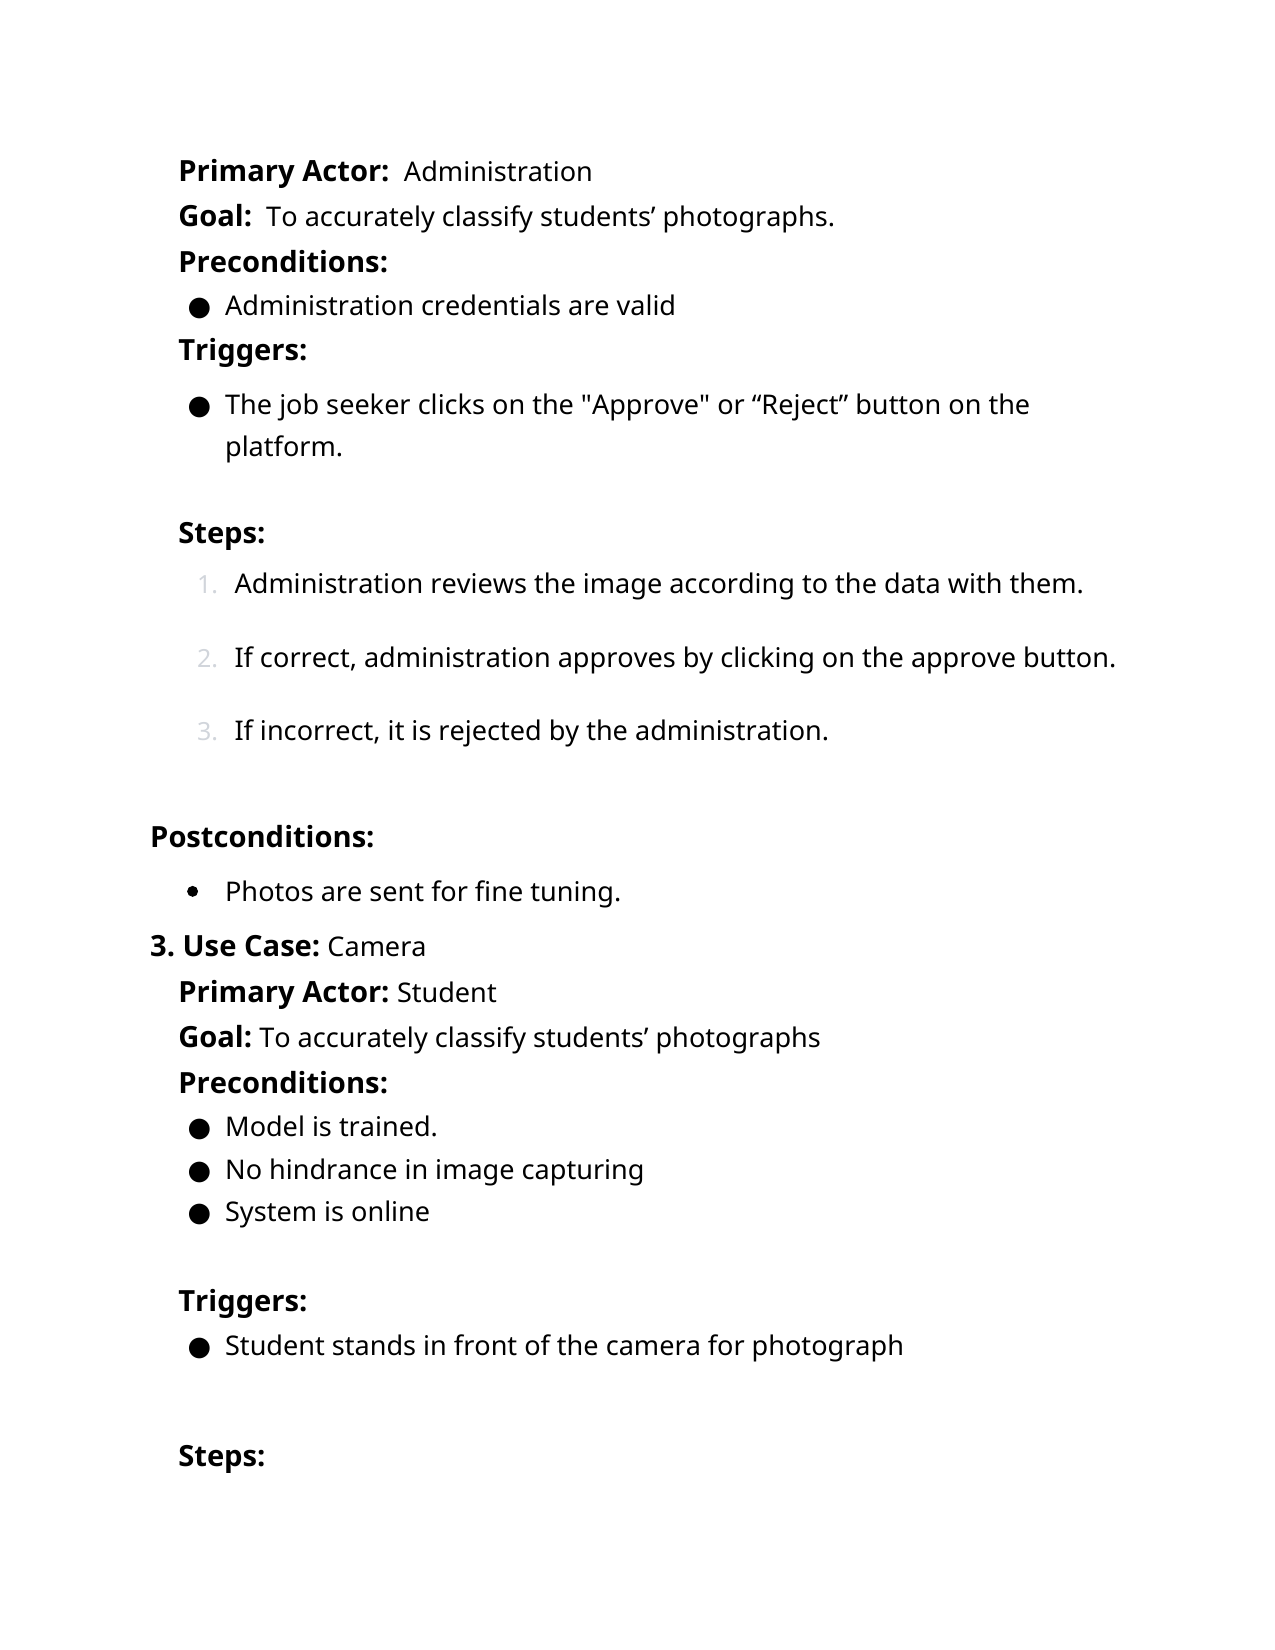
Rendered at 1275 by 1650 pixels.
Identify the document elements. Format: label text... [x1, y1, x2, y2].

text Steps: [150, 1435, 1125, 1475]
list Administration credentials are valid [187, 287, 1125, 324]
list Photos are sent for fine tuning. [187, 873, 1125, 909]
list If correct, administration approves by clicking on the approve button. [197, 638, 1125, 675]
list Administration reviews the image according to the data with them. [197, 564, 1125, 601]
text Preconditions: [150, 1062, 1125, 1102]
text Preconditions: [178, 241, 1125, 281]
list Model is trained. [187, 1108, 1125, 1145]
list The job seeker clicks on the "Approve" or “Reject” button on the platform. [187, 385, 1125, 464]
list If incorrect, it is rejected by the administration. [197, 712, 1125, 748]
text Triggers: [178, 329, 1125, 369]
list No hindrance in image capturing [187, 1150, 1125, 1187]
text Primary Actor: Student [150, 971, 1125, 1011]
text Primary Actor: Administration [178, 150, 1125, 190]
list Student stands in front of the camera for photograph [187, 1326, 1125, 1363]
text 3. Use Case: Camera [150, 925, 1125, 965]
text Goal: To accurately classify students’ photographs [150, 1017, 1125, 1056]
text Triggers: [150, 1281, 1125, 1320]
text Steps: [178, 512, 1125, 552]
list System is online [187, 1193, 1125, 1229]
text Goal: To accurately classify students’ photographs. [178, 196, 1125, 235]
text Postconditions: [150, 817, 1125, 856]
